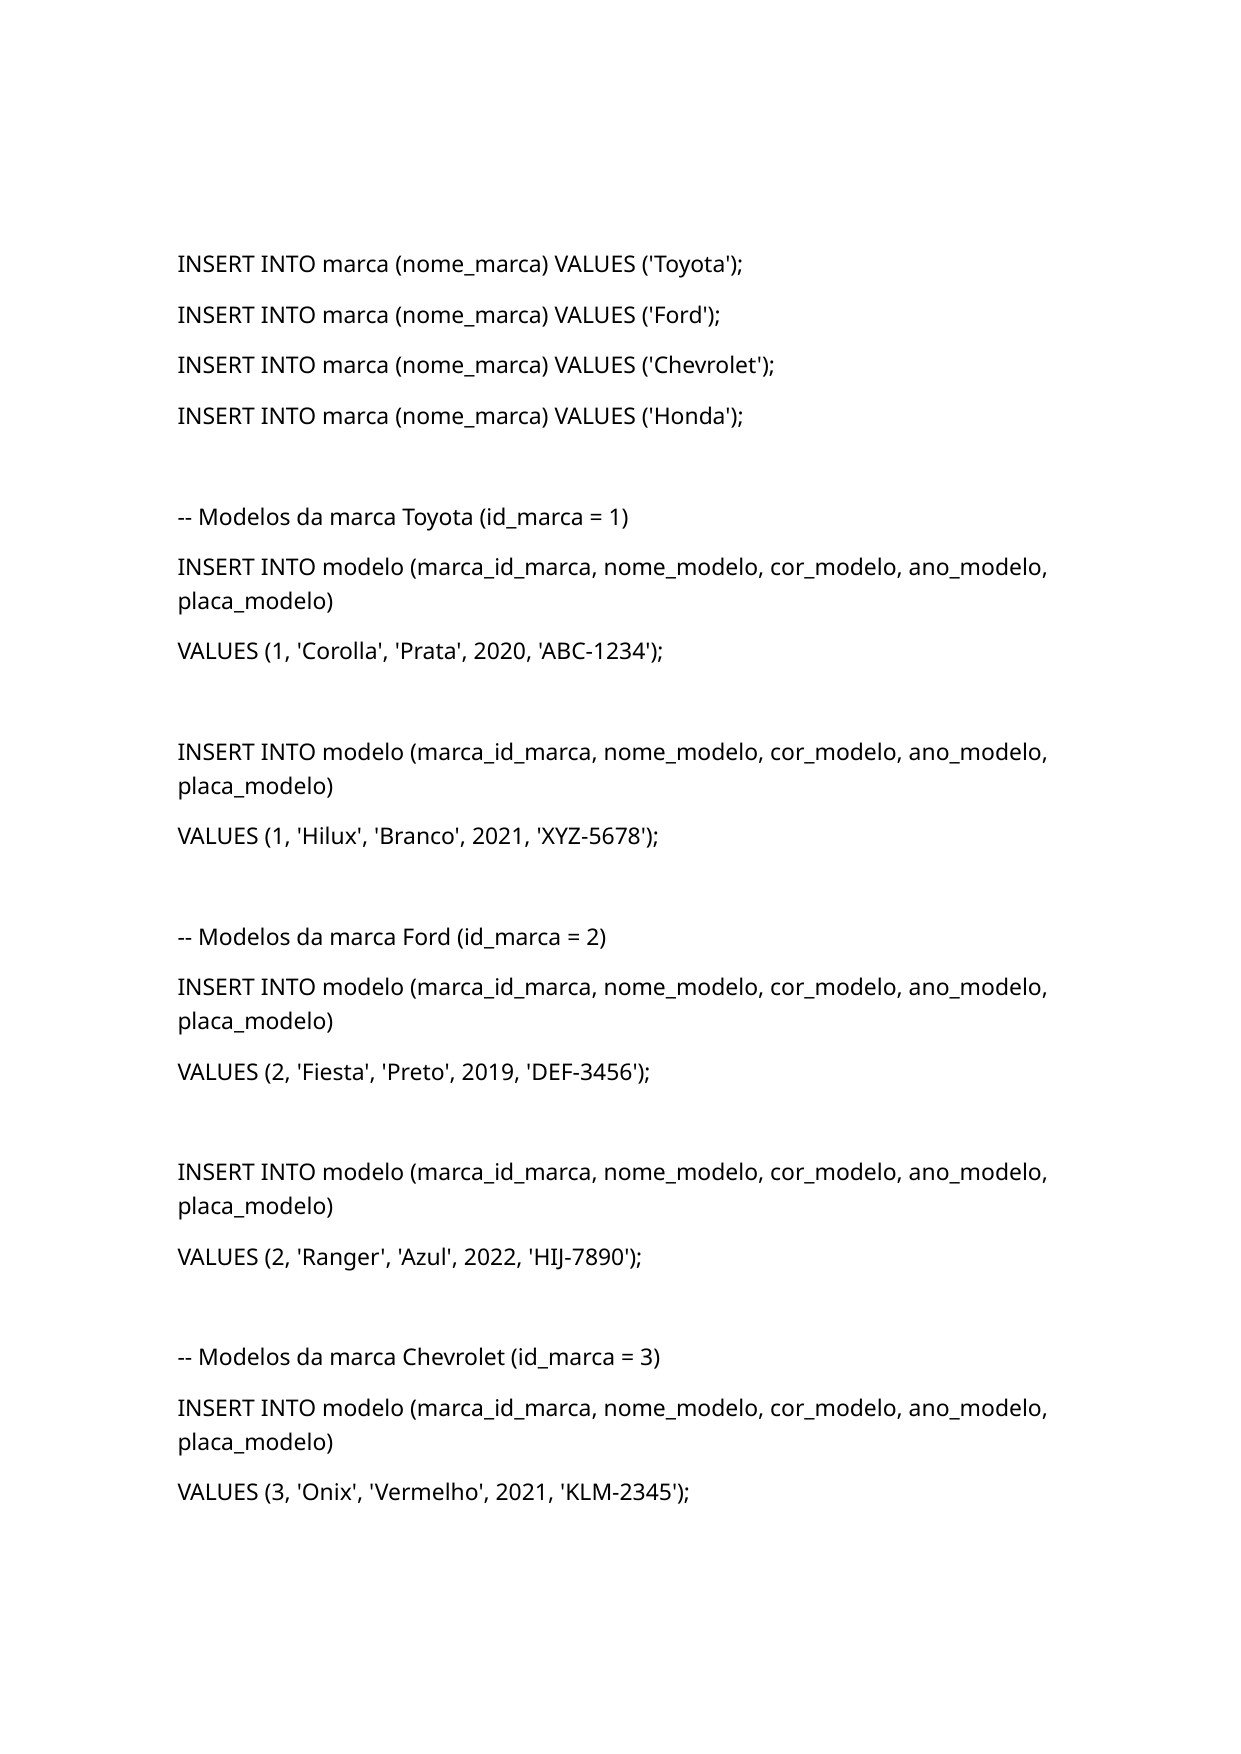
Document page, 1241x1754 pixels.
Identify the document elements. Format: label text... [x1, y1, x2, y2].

text INSERT INTO marca (nome_marca) VALUES ('Honda'); [177, 400, 1063, 431]
text VALUES (3, 'Onix', 'Vermelho', 2021, 'KLM-2345'); [177, 1476, 1063, 1507]
text VALUES (2, 'Fiesta', 'Preto', 2019, 'DEF-3456'); [177, 1056, 1063, 1087]
text INSERT INTO modelo (marca_id_marca, nome_modelo, cor_modelo, ano_modelo, placa_modelo) [177, 736, 1063, 801]
text INSERT INTO marca (nome_marca) VALUES ('Ford'); [177, 299, 1063, 330]
text INSERT INTO modelo (marca_id_marca, nome_modelo, cor_modelo, ano_modelo, placa_modelo) [177, 551, 1063, 616]
text INSERT INTO marca (nome_marca) VALUES ('Toyota'); [177, 248, 1063, 280]
text -- Modelos da marca Ford (id_marca = 2) [177, 921, 1063, 952]
text INSERT INTO modelo (marca_id_marca, nome_modelo, cor_modelo, ano_modelo, placa_modelo) [177, 971, 1063, 1036]
text -- Modelos da marca Toyota (id_marca = 1) [177, 501, 1063, 532]
text -- Modelos da marca Chevrolet (id_marca = 3) [177, 1341, 1063, 1373]
text VALUES (1, 'Corolla', 'Prata', 2020, 'ABC-1234'); [177, 635, 1063, 666]
text VALUES (2, 'Ranger', 'Azul', 2022, 'HIJ-7890'); [177, 1241, 1063, 1272]
text INSERT INTO marca (nome_marca) VALUES ('Chevrolet'); [177, 349, 1063, 381]
text INSERT INTO modelo (marca_id_marca, nome_modelo, cor_modelo, ano_modelo, placa_modelo) [177, 1156, 1063, 1221]
text VALUES (1, 'Hilux', 'Branco', 2021, 'XYZ-5678'); [177, 820, 1063, 851]
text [177, 1392, 1063, 1457]
